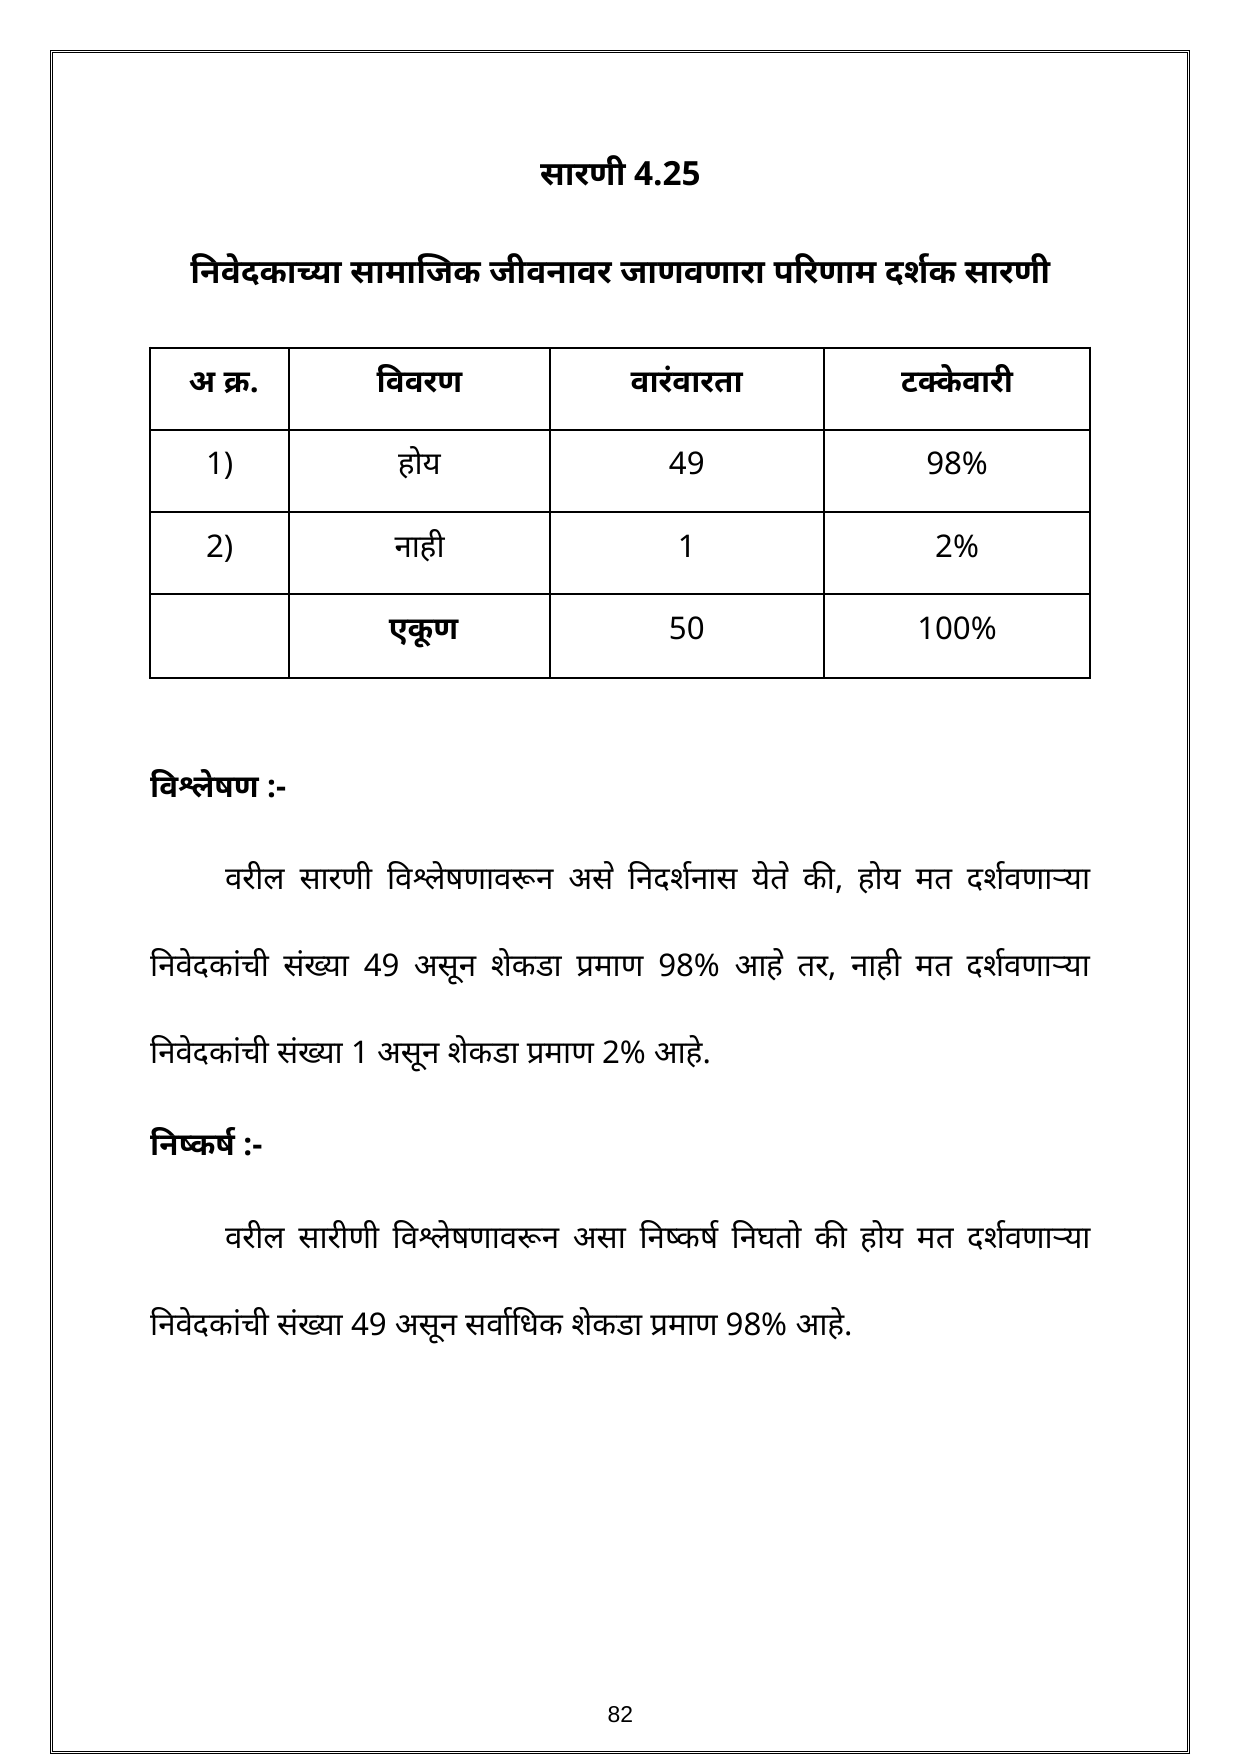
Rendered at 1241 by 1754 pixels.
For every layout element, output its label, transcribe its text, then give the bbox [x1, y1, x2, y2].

table_header [551, 349, 823, 429]
table_cell 98% [825, 431, 1089, 511]
table_header [290, 349, 549, 429]
table_cell [290, 595, 549, 677]
table_cell 1) [151, 431, 288, 511]
table_cell 49 [551, 431, 823, 511]
table_cell [290, 513, 549, 593]
table_cell 2) [151, 513, 288, 593]
table_cell 50 [551, 595, 823, 677]
table_cell 100% [825, 595, 1089, 677]
table_cell [290, 431, 549, 511]
table_cell [151, 595, 288, 677]
table_cell 1 [551, 513, 823, 593]
table_cell 2% [825, 513, 1089, 593]
table_header [825, 349, 1089, 429]
table_header [151, 349, 288, 429]
